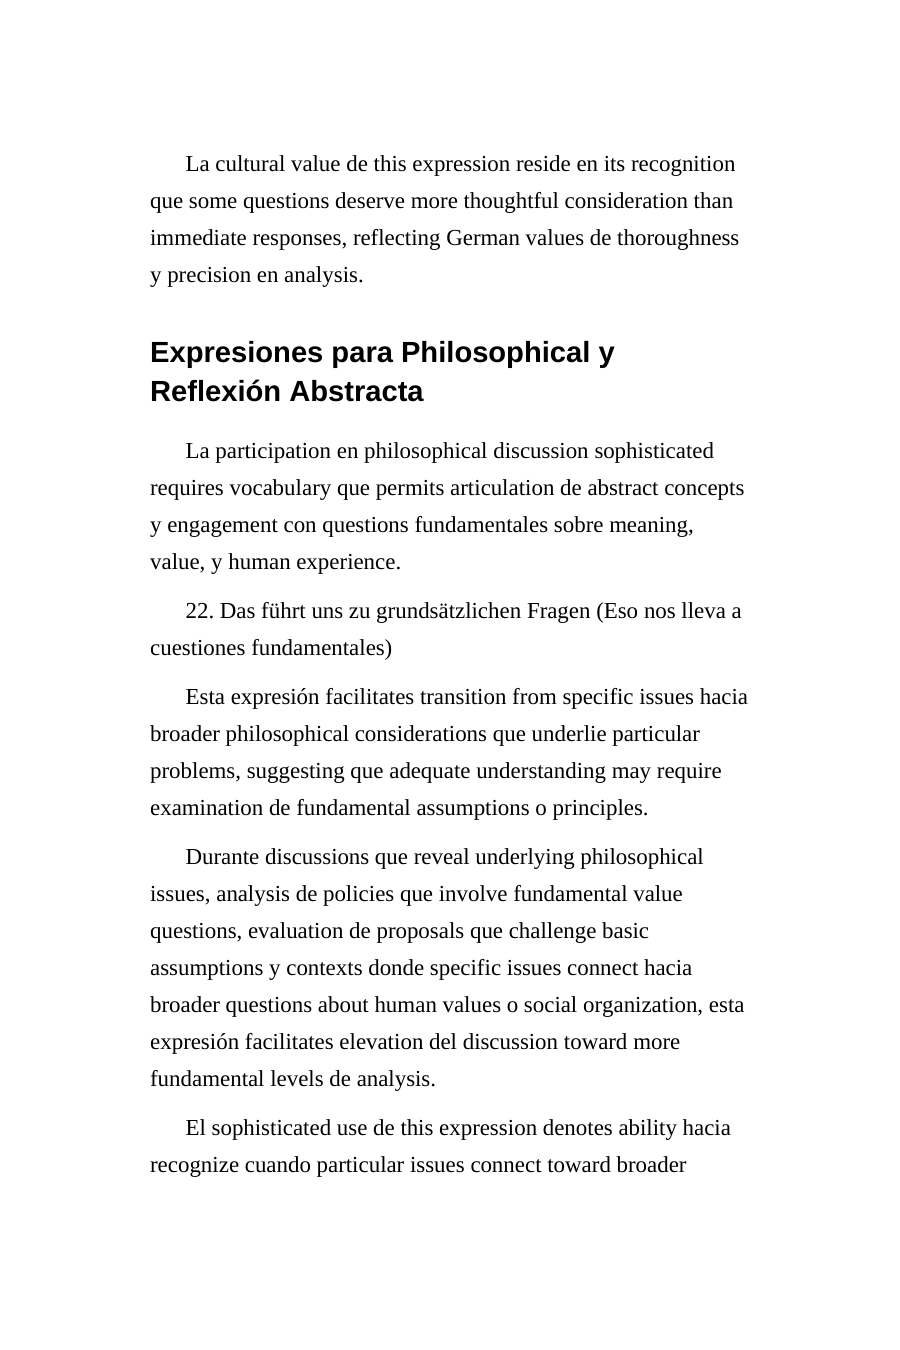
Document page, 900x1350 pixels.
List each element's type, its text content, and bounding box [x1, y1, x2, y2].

text Esta expresión facilitates transition from specific issues hacia broader philosophical considerations que underlie particular problems, suggesting que adequate understanding may require examination de fundamental assumptions o principles. [150, 683, 750, 820]
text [150, 1114, 750, 1177]
text La participation en philosophical discussion sophisticated requires vocabulary que permits articulation de abstract concepts y engagement con questions fundamentales sobre meaning, value, y human experience. [150, 437, 750, 574]
text 22. Das führt uns zu grundsätzlichen Fragen (Eso nos lleva a cuestiones fundamentales) [150, 597, 750, 660]
text La cultural value de this expression reside en its recognition que some questions deserve more thoughtful consideration than immediate responses, reflecting German values de thoroughness y precision en analysis. [150, 150, 750, 287]
text Durante discussions que reveal underlying philosophical issues, analysis de policies que involve fundamental value questions, evaluation de proposals que challenge basic assumptions y contexts donde specific issues connect hacia broader questions about human values o social organization, esta expresión facilitates elevation del discussion toward more fundamental levels de analysis. [150, 843, 750, 1091]
text Expresiones para Philosophical y Reflexión Abstracta [150, 335, 750, 407]
